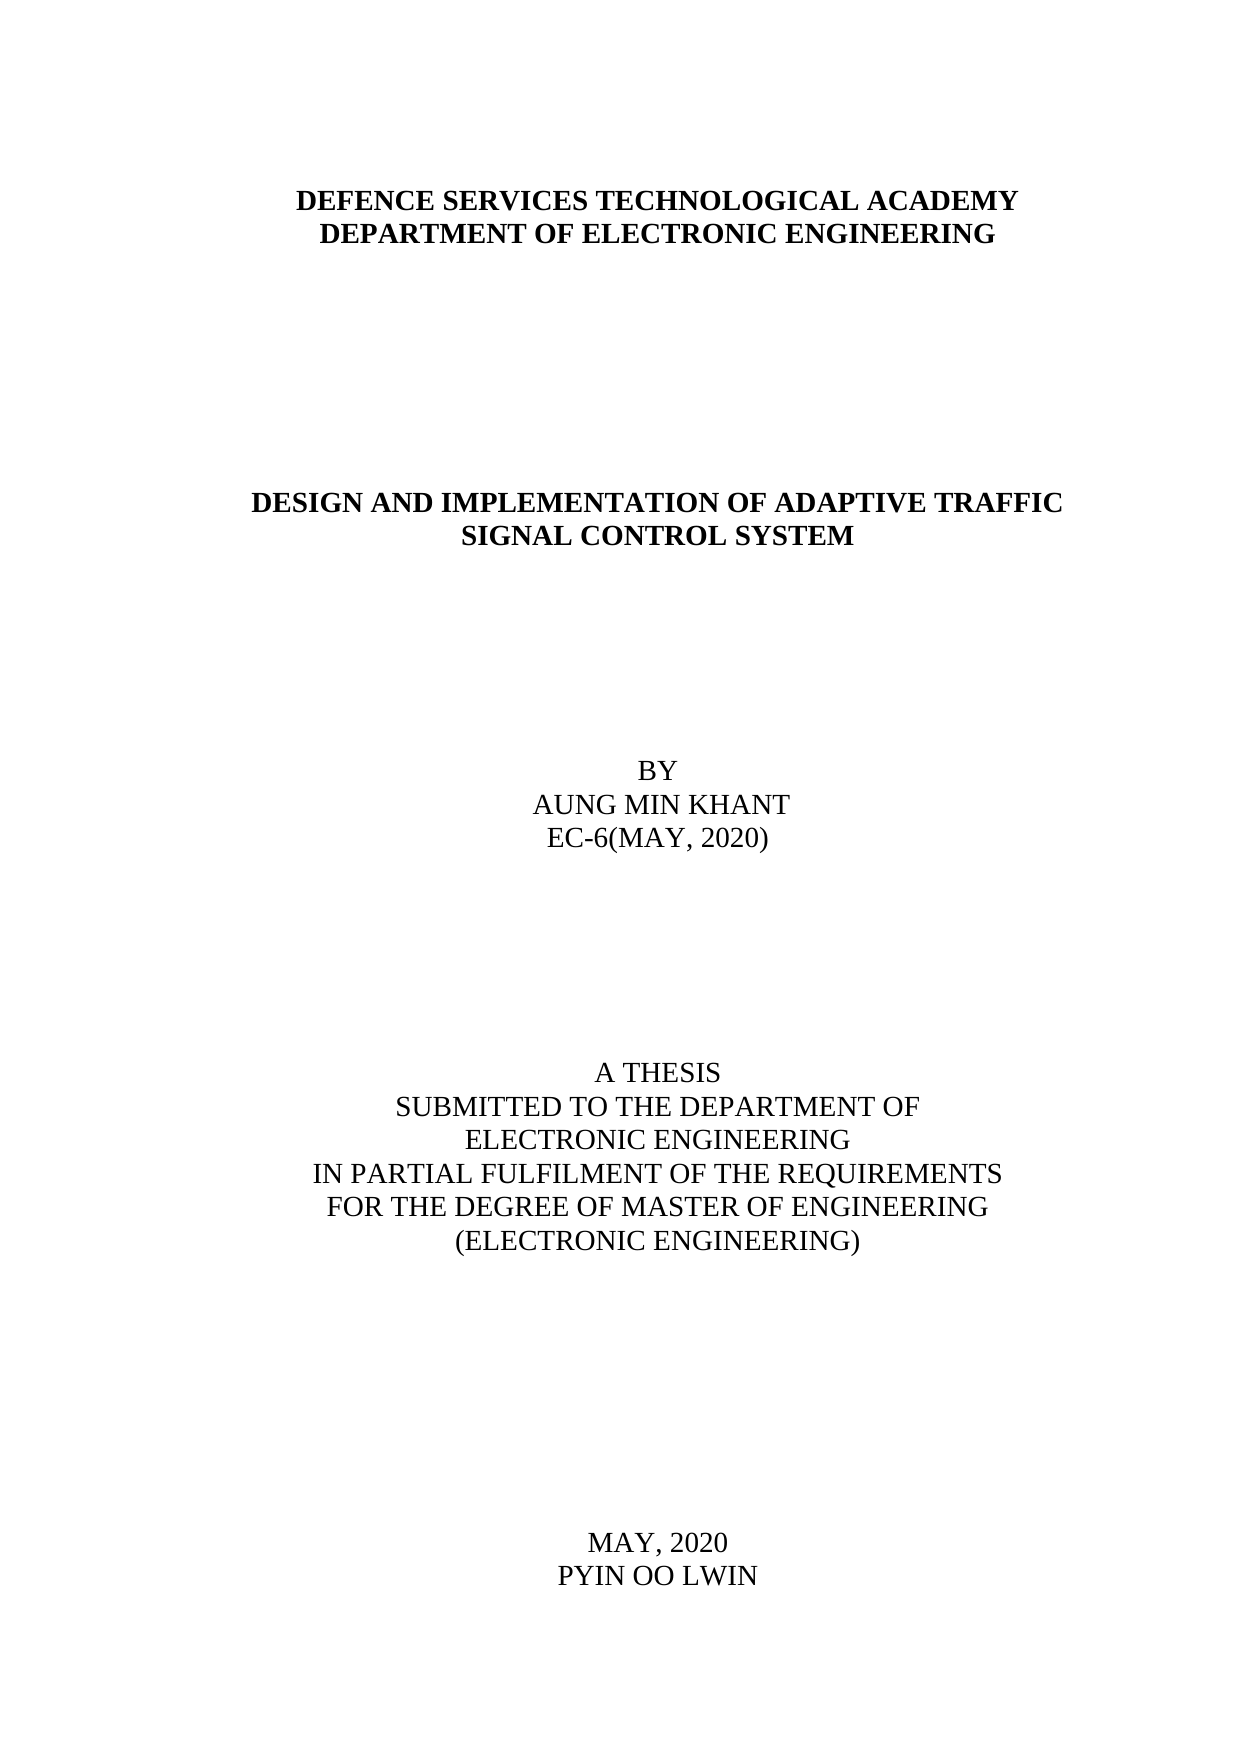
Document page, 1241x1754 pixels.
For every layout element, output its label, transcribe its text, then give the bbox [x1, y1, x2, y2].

text MAY, 2020 [225, 1525, 1090, 1558]
text SUBMITTED TO THE DEPARTMENT OF [225, 1089, 1090, 1122]
text EC-6(MAY, 2020) [225, 820, 1090, 854]
text DESIGN AND IMPLEMENTATION OF ADAPTIVE TRAFFIC SIGNAL CONTROL SYSTEM [225, 485, 1090, 552]
text FOR THE DEGREE OF MASTER OF ENGINEERING [225, 1189, 1090, 1223]
text PYIN OO LWIN [225, 1558, 1090, 1592]
text IN PARTIAL FULFILMENT OF THE REQUIREMENTS [225, 1156, 1090, 1189]
text DEPARTMENT OF ELECTRONIC ENGINEERING [225, 217, 1090, 250]
text BY [225, 753, 1090, 787]
text (ELECTRONIC ENGINEERING) [225, 1223, 1090, 1256]
text DEFENCE SERVICES TECHNOLOGICAL ACADEMY [225, 183, 1090, 217]
text A THESIS [225, 1055, 1090, 1089]
text AUNG MIN KHANT [225, 787, 1090, 820]
text ELECTRONIC ENGINEERING [225, 1122, 1090, 1156]
